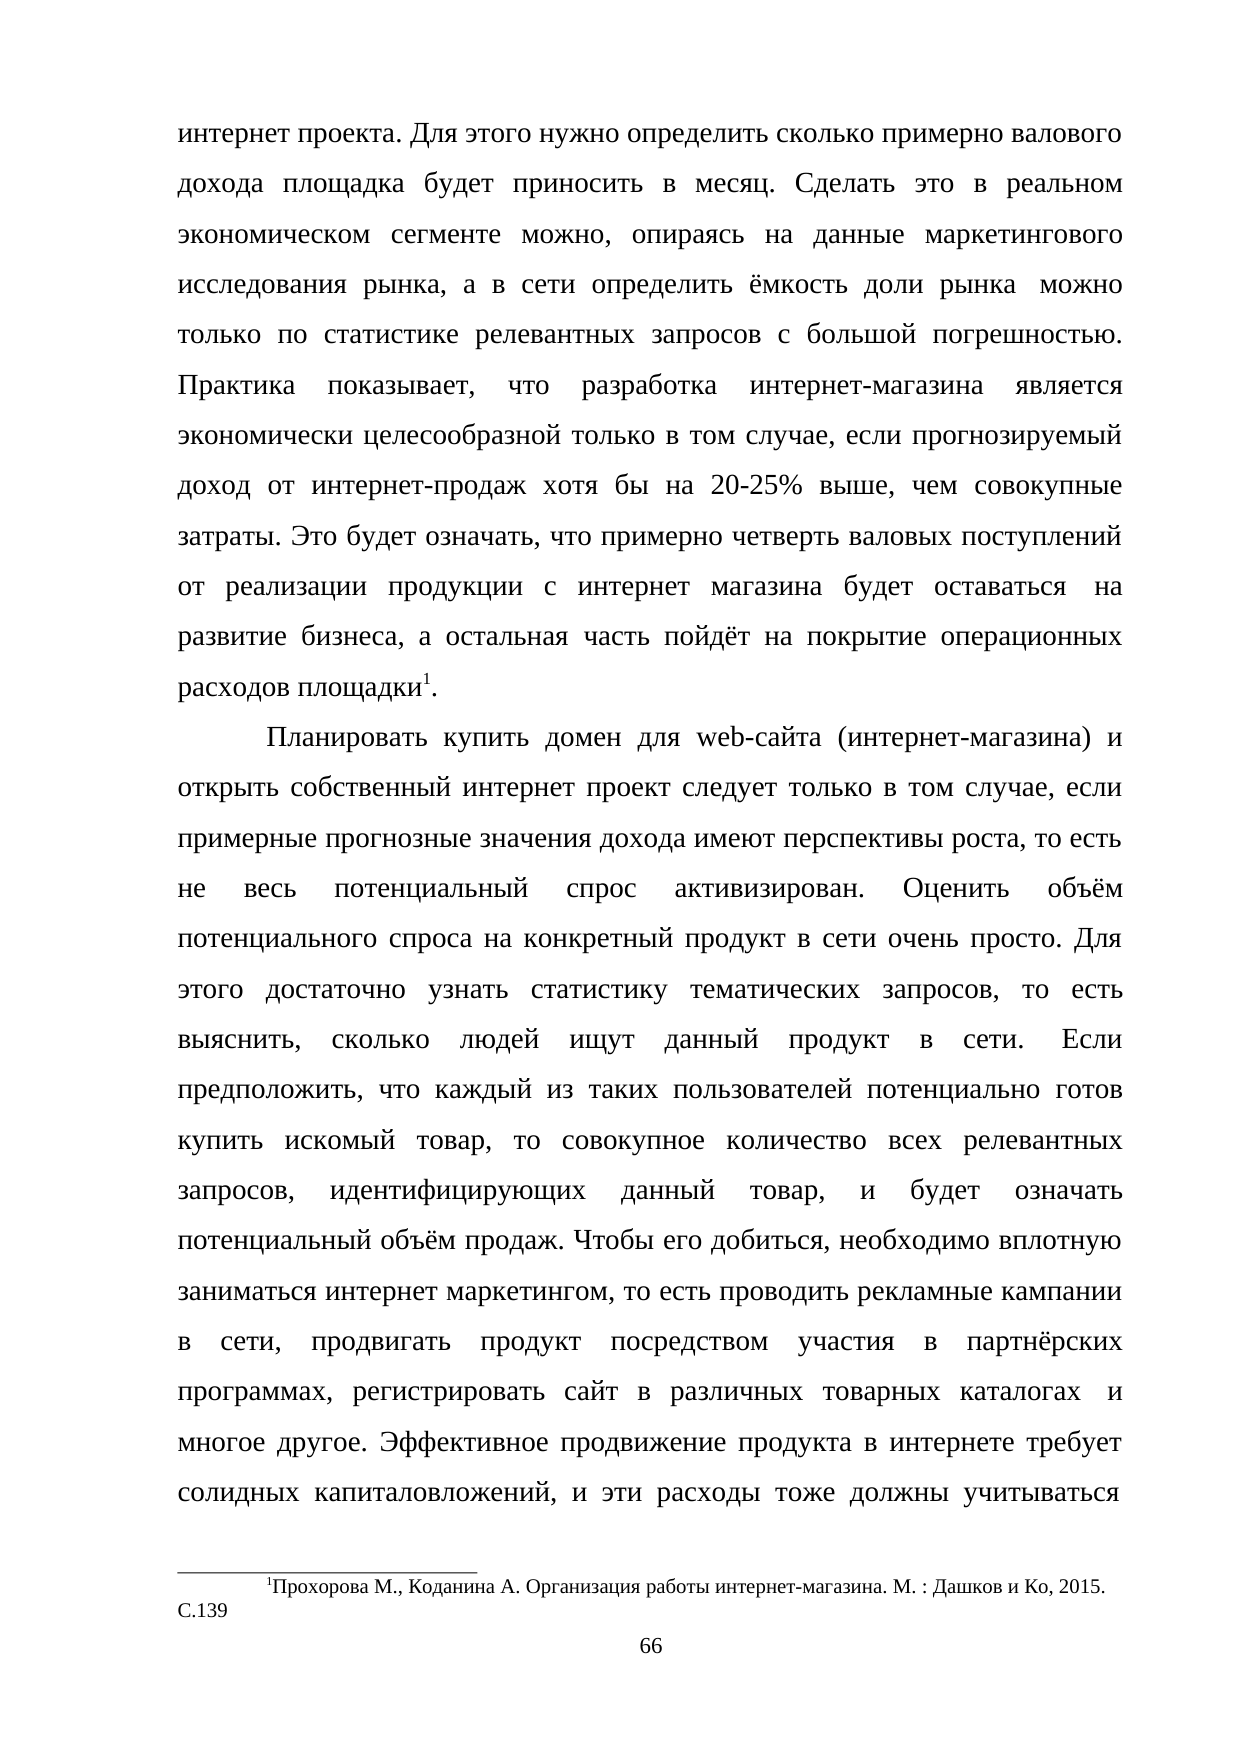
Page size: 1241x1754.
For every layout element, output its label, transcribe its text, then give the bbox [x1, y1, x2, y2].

text интернет проекта. Для этого нужно определить сколько примерно валового дохода площадка будет приносить в месяц. Сделать это в реальном экономическом сегменте можно, опираясь на данные маркетингового исследования рынка, а в сети определить ёмкость доли рынка можно только по статистике релевантных запросов с большой погрешностью. Практика показывает, что разработка интернет-магазина является экономически целесообразной только в том случае, если прогнозируемый доход от интернет-продаж хотя бы на 20-25% выше, чем совокупные затраты. Это будет означать, что примерно четверть валовых поступлений от реализации продукции с интернет магазина будет оставаться на развитие бизнеса, а остальная часть пойдёт на покрытие операционных расходов площадки1. [177, 115, 1123, 702]
text Планировать купить домен для web-сайта (интернет-магазина) и открыть собственный интернет проект следует только в том случае, если примерные прогнозные значения дохода имеют перспективы роста, то есть не весь потенциальный спрос активизирован. Оценить объём потенциального спроса на конкретный продукт в сети очень просто. Для этого достаточно узнать статистику тематических запросов, то есть выяснить, сколько людей ищут данный продукт в сети. Если предположить, что каждый из таких пользователей потенциально готов купить искомый товар, то совокупное количество всех релевантных запросов, идентифицирующих данный товар, и будет означать потенциальный объём продаж. Чтобы его добиться, необходимо вплотную заниматься интернет маркетингом, то есть проводить рекламные кампании в сети, продвигать продукт посредством участия в партнёрских программах, регистрировать сайт в различных товарных каталогах и многое другое. Эффективное продвижение продукта в интернете требует солидных капиталовложений, и эти расходы тоже должны учитываться [177, 719, 1123, 1507]
text С.139 [177, 1598, 1215, 1622]
text 1Прохорова М., Коданина А. Организация работы интернет-магазина. М. : Дашков и Ко, 2015. [266, 1574, 1215, 1598]
